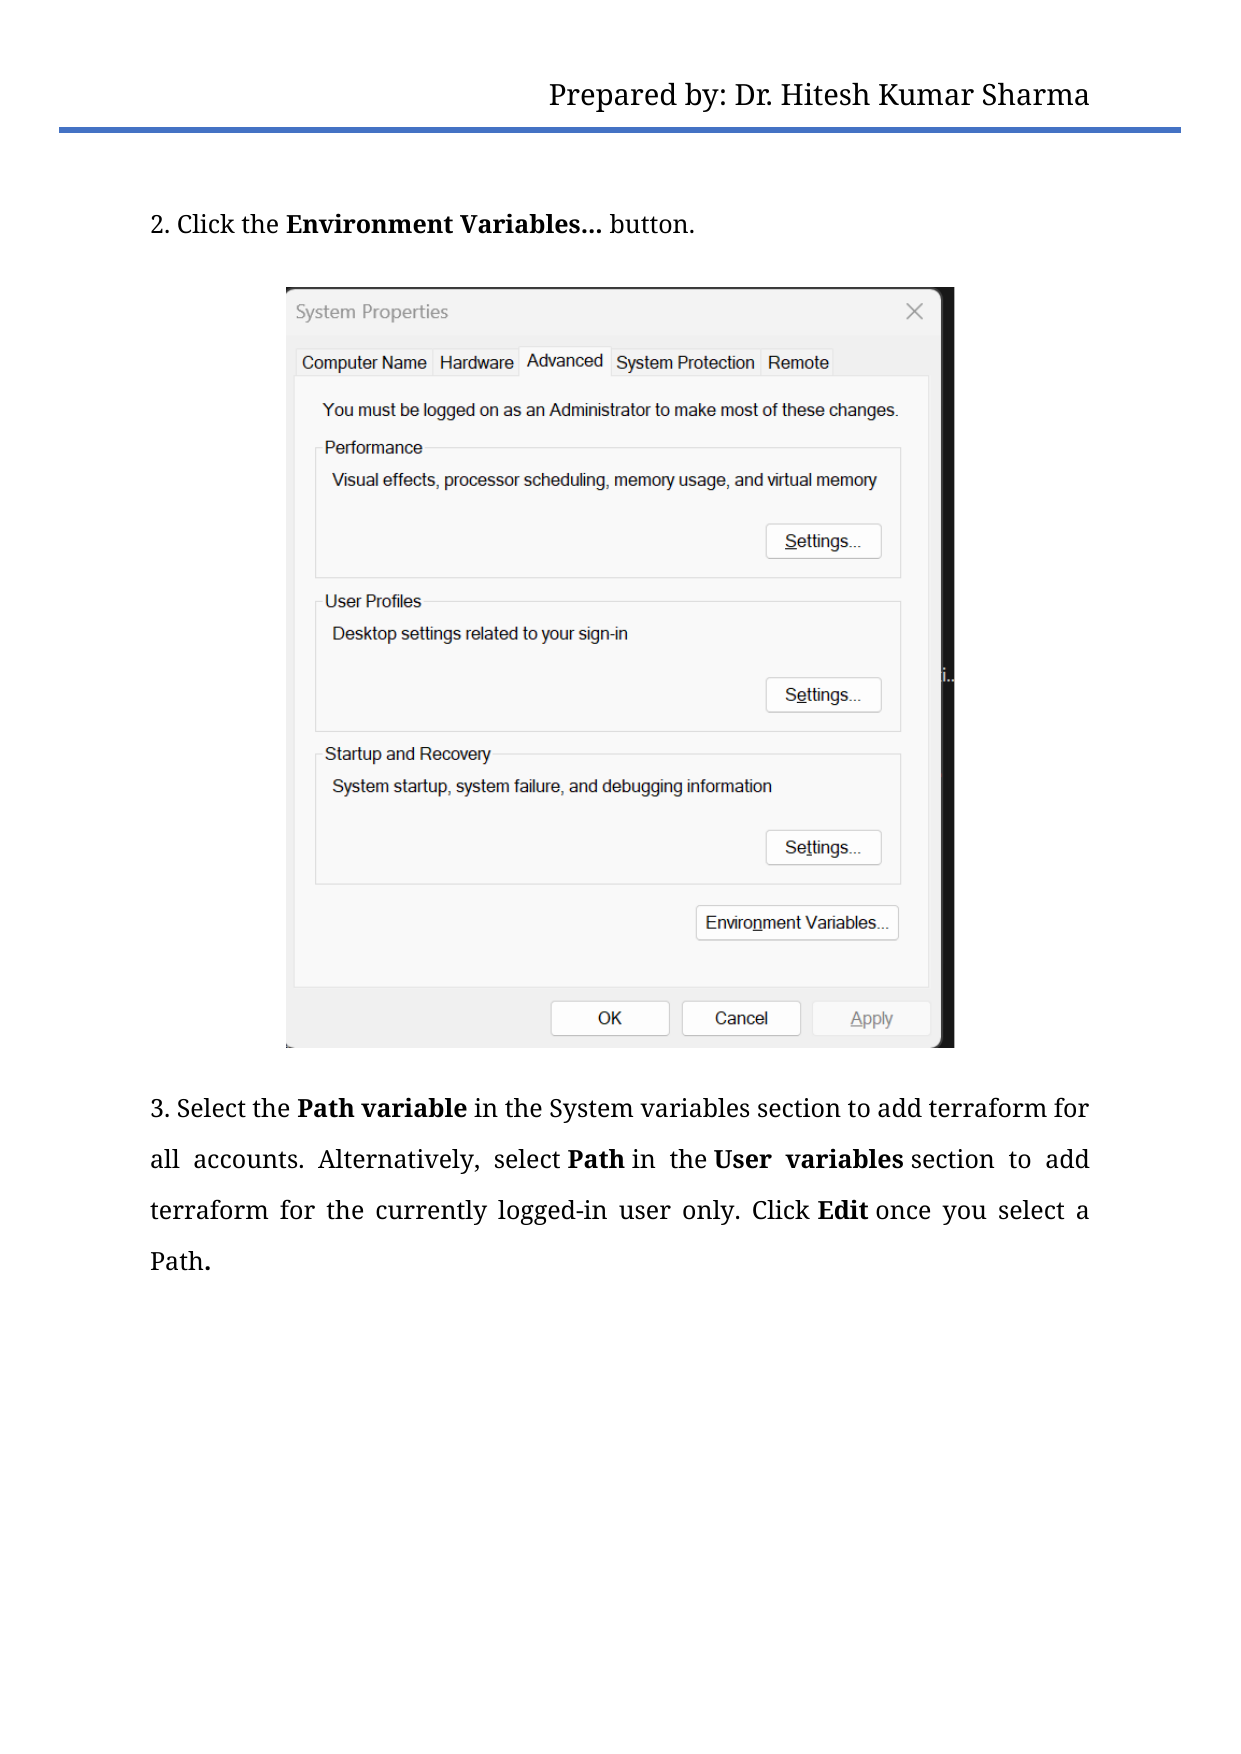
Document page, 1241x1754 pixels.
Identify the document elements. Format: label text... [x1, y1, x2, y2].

picture [286, 287, 955, 1048]
text 2. Click the Environment Variables... button. [150, 207, 1090, 241]
text 3. Select the Path variable in the System variables section to add terraform for all accounts. Alternatively, select Path in the User variables section to add terraform for the currently logged-in user only. Click Edit once you select a Path. [150, 1091, 1090, 1278]
